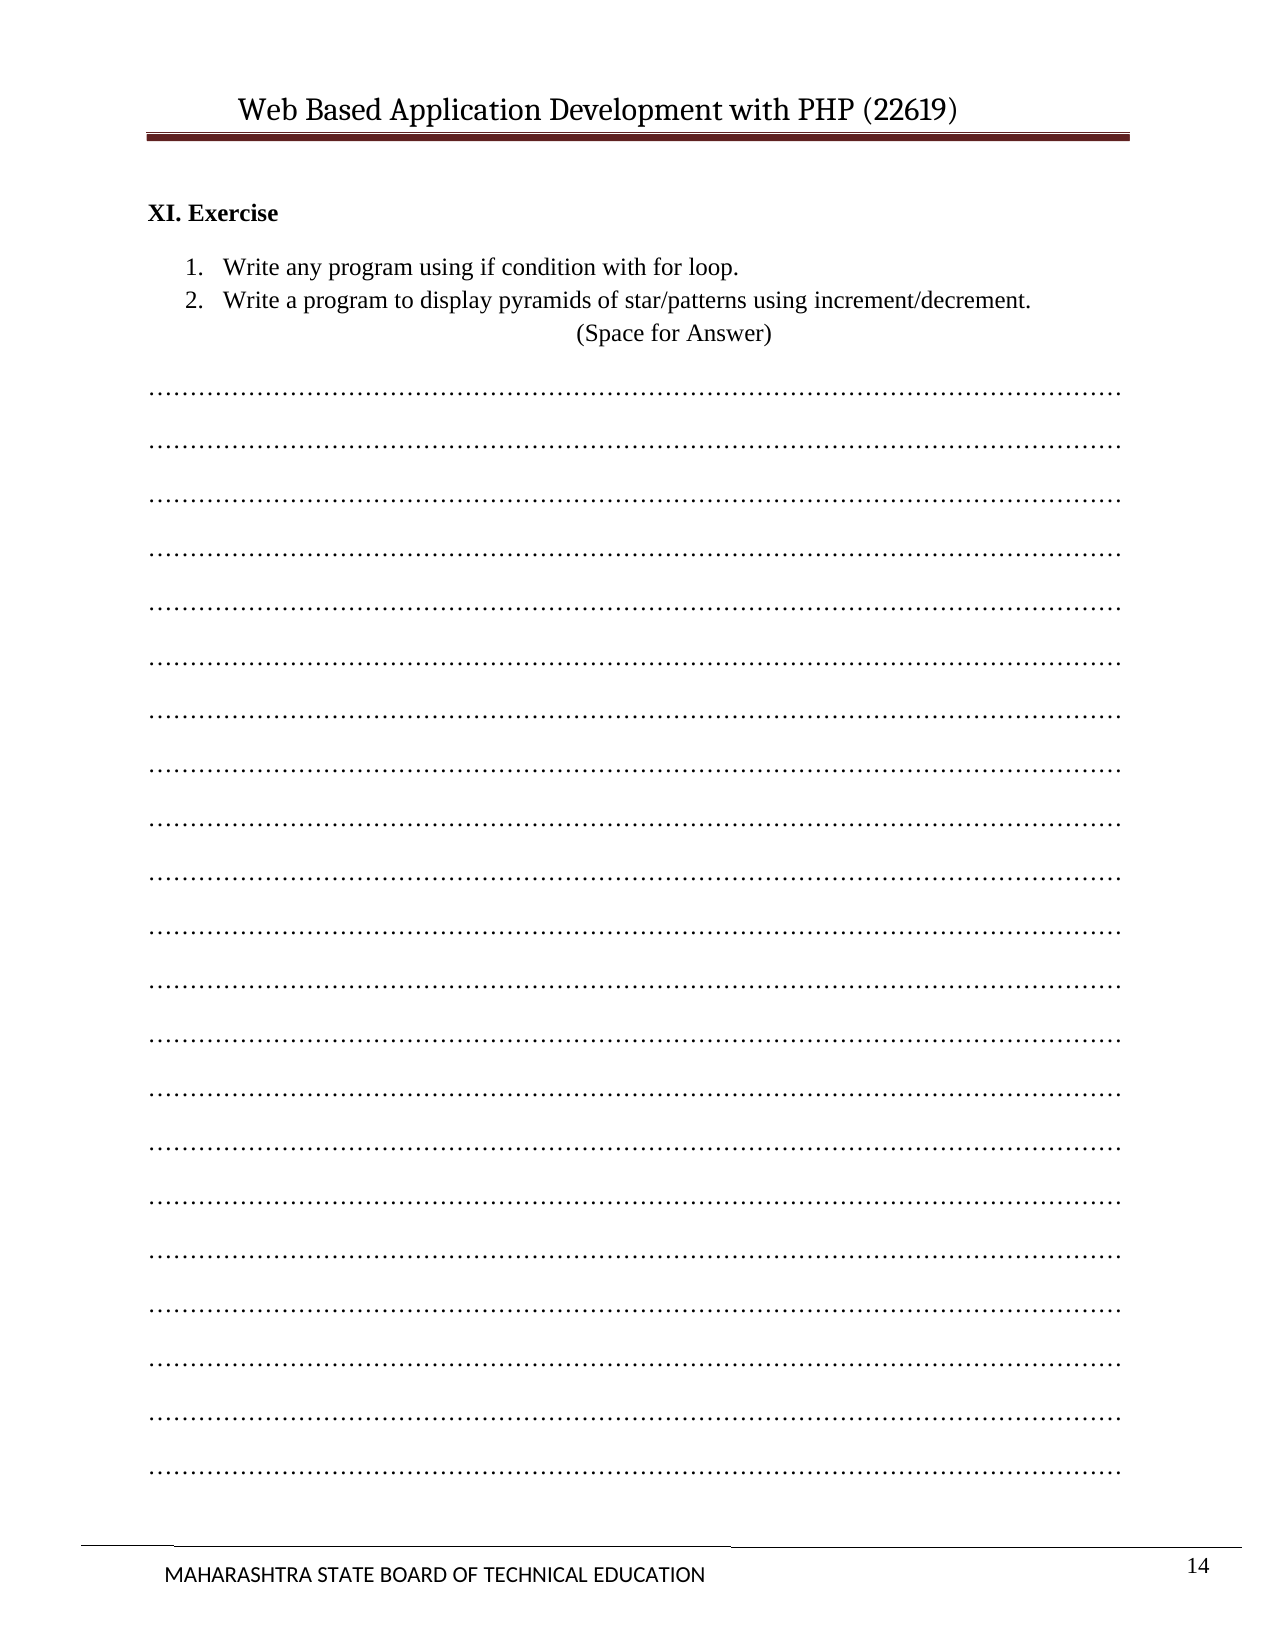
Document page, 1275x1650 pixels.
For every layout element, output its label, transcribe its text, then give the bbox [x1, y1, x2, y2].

text ……………………………………………………………………………………………………… [147, 965, 1254, 994]
text ……………………………………………………………………………………………………… [147, 695, 1254, 724]
text ……………………………………………………………………………………………………… [147, 587, 1254, 616]
text ……………………………………………………………………………………………………… [147, 1127, 1254, 1156]
text ……………………………………………………………………………………………………… [147, 1343, 1254, 1372]
text ……………………………………………………………………………………………………… [147, 1181, 1254, 1210]
text ……………………………………………………………………………………………………… [147, 749, 1254, 778]
text ……………………………………………………………………………………………………… [147, 479, 1254, 508]
text ……………………………………………………………………………………………………… [147, 857, 1254, 886]
text ……………………………………………………………………………………………………… [147, 803, 1254, 832]
text ……………………………………………………………………………………………………… [147, 372, 1254, 400]
text ……………………………………………………………………………………………………… [147, 642, 1254, 670]
text ……………………………………………………………………………………………………… [147, 1397, 1254, 1426]
list Write a program to display pyramids of star/patterns using increment/decrement. [185, 285, 1254, 314]
subtitle Exercise [147, 198, 1254, 227]
text (Space for Answer) [576, 318, 1254, 346]
text ……………………………………………………………………………………………………… [147, 425, 1254, 454]
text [147, 1451, 1254, 1479]
text ……………………………………………………………………………………………………… [147, 1235, 1254, 1264]
list Write any program using if condition with for loop. [185, 252, 1254, 281]
text ……………………………………………………………………………………………………… [147, 1019, 1254, 1048]
text ……………………………………………………………………………………………………… [147, 911, 1254, 940]
text ……………………………………………………………………………………………………… [147, 1073, 1254, 1102]
text ……………………………………………………………………………………………………… [147, 533, 1254, 562]
text ……………………………………………………………………………………………………… [147, 1289, 1254, 1318]
